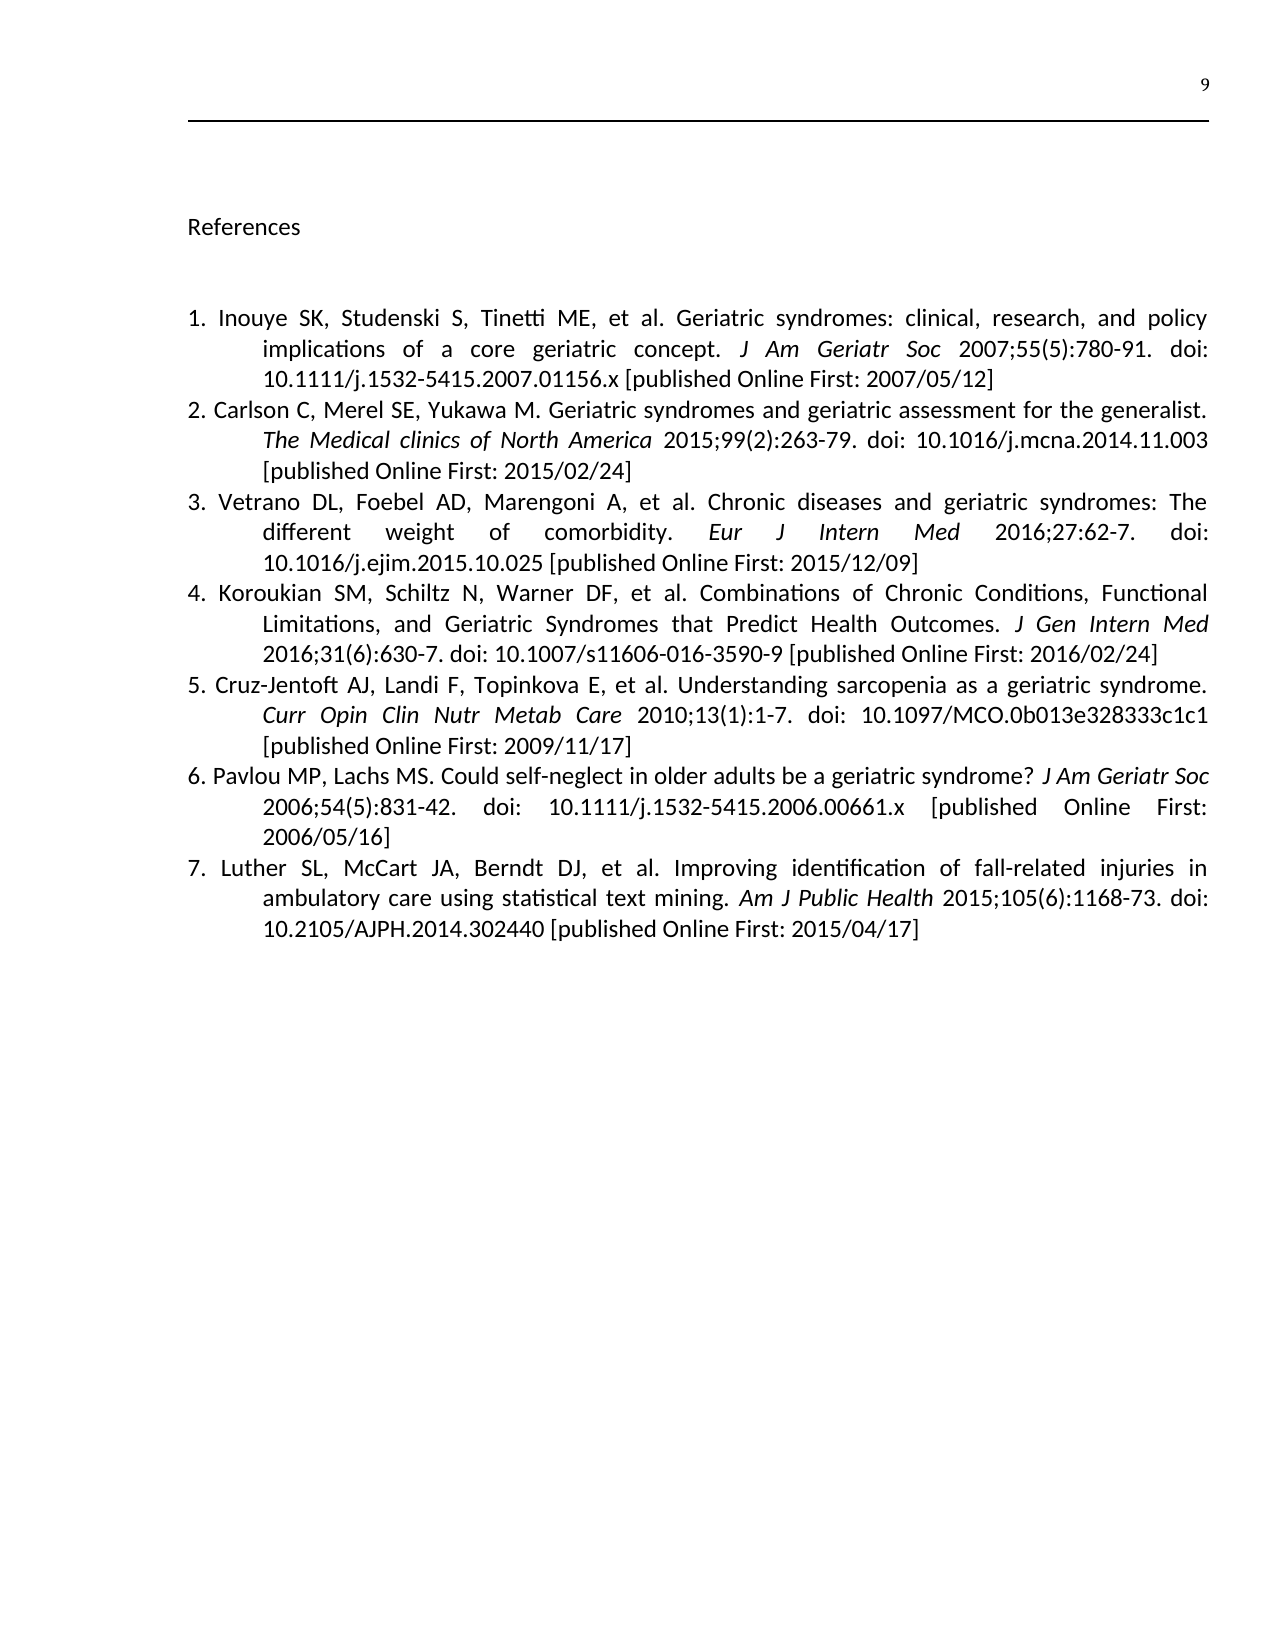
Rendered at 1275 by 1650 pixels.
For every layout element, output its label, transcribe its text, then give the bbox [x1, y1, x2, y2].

text 1. Inouye SK, Studenski S, Tinetti ME, et al. Geriatric syndromes: clinical, research, and policy implications of a core geriatric concept. J Am Geriatr Soc 2007;55(5):780-91. doi: 10.1111/j.1532-5415.2007.01156.x [published Online First: 2007/05/12] [187, 303, 1209, 394]
text 7. Luther SL, McCart JA, Berndt DJ, et al. Improving identification of fall-related injuries in ambulatory care using statistical text mining. Am J Public Health 2015;105(6):1168-73. doi: 10.2105/AJPH.2014.302440 [published Online First: 2015/04/17] [187, 852, 1209, 943]
text References [187, 211, 1209, 242]
text 5. Cruz-Jentoft AJ, Landi F, Topinkova E, et al. Understanding sarcopenia as a geriatric syndrome. Curr Opin Clin Nutr Metab Care 2010;13(1):1-7. doi: 10.1097/MCO.0b013e328333c1c1 [published Online First: 2009/11/17] [187, 669, 1209, 760]
text 3. Vetrano DL, Foebel AD, Marengoni A, et al. Chronic diseases and geriatric syndromes: The different weight of comorbidity. Eur J Intern Med 2016;27:62-7. doi: 10.1016/j.ejim.2015.10.025 [published Online First: 2015/12/09] [187, 486, 1209, 577]
text 2. Carlson C, Merel SE, Yukawa M. Geriatric syndromes and geriatric assessment for the generalist. The Medical clinics of North America 2015;99(2):263-79. doi: 10.1016/j.mcna.2014.11.003 [published Online First: 2015/02/24] [187, 394, 1209, 486]
text 4. Koroukian SM, Schiltz N, Warner DF, et al. Combinations of Chronic Conditions, Functional Limitations, and Geriatric Syndromes that Predict Health Outcomes. J Gen Intern Med 2016;31(6):630-7. doi: 10.1007/s11606-016-3590-9 [published Online First: 2016/02/24] [187, 577, 1209, 669]
text 6. Pavlou MP, Lachs MS. Could self-neglect in older adults be a geriatric syndrome? J Am Geriatr Soc 2006;54(5):831-42. doi: 10.1111/j.1532-5415.2006.00661.x [published Online First: 2006/05/16] [187, 760, 1209, 852]
